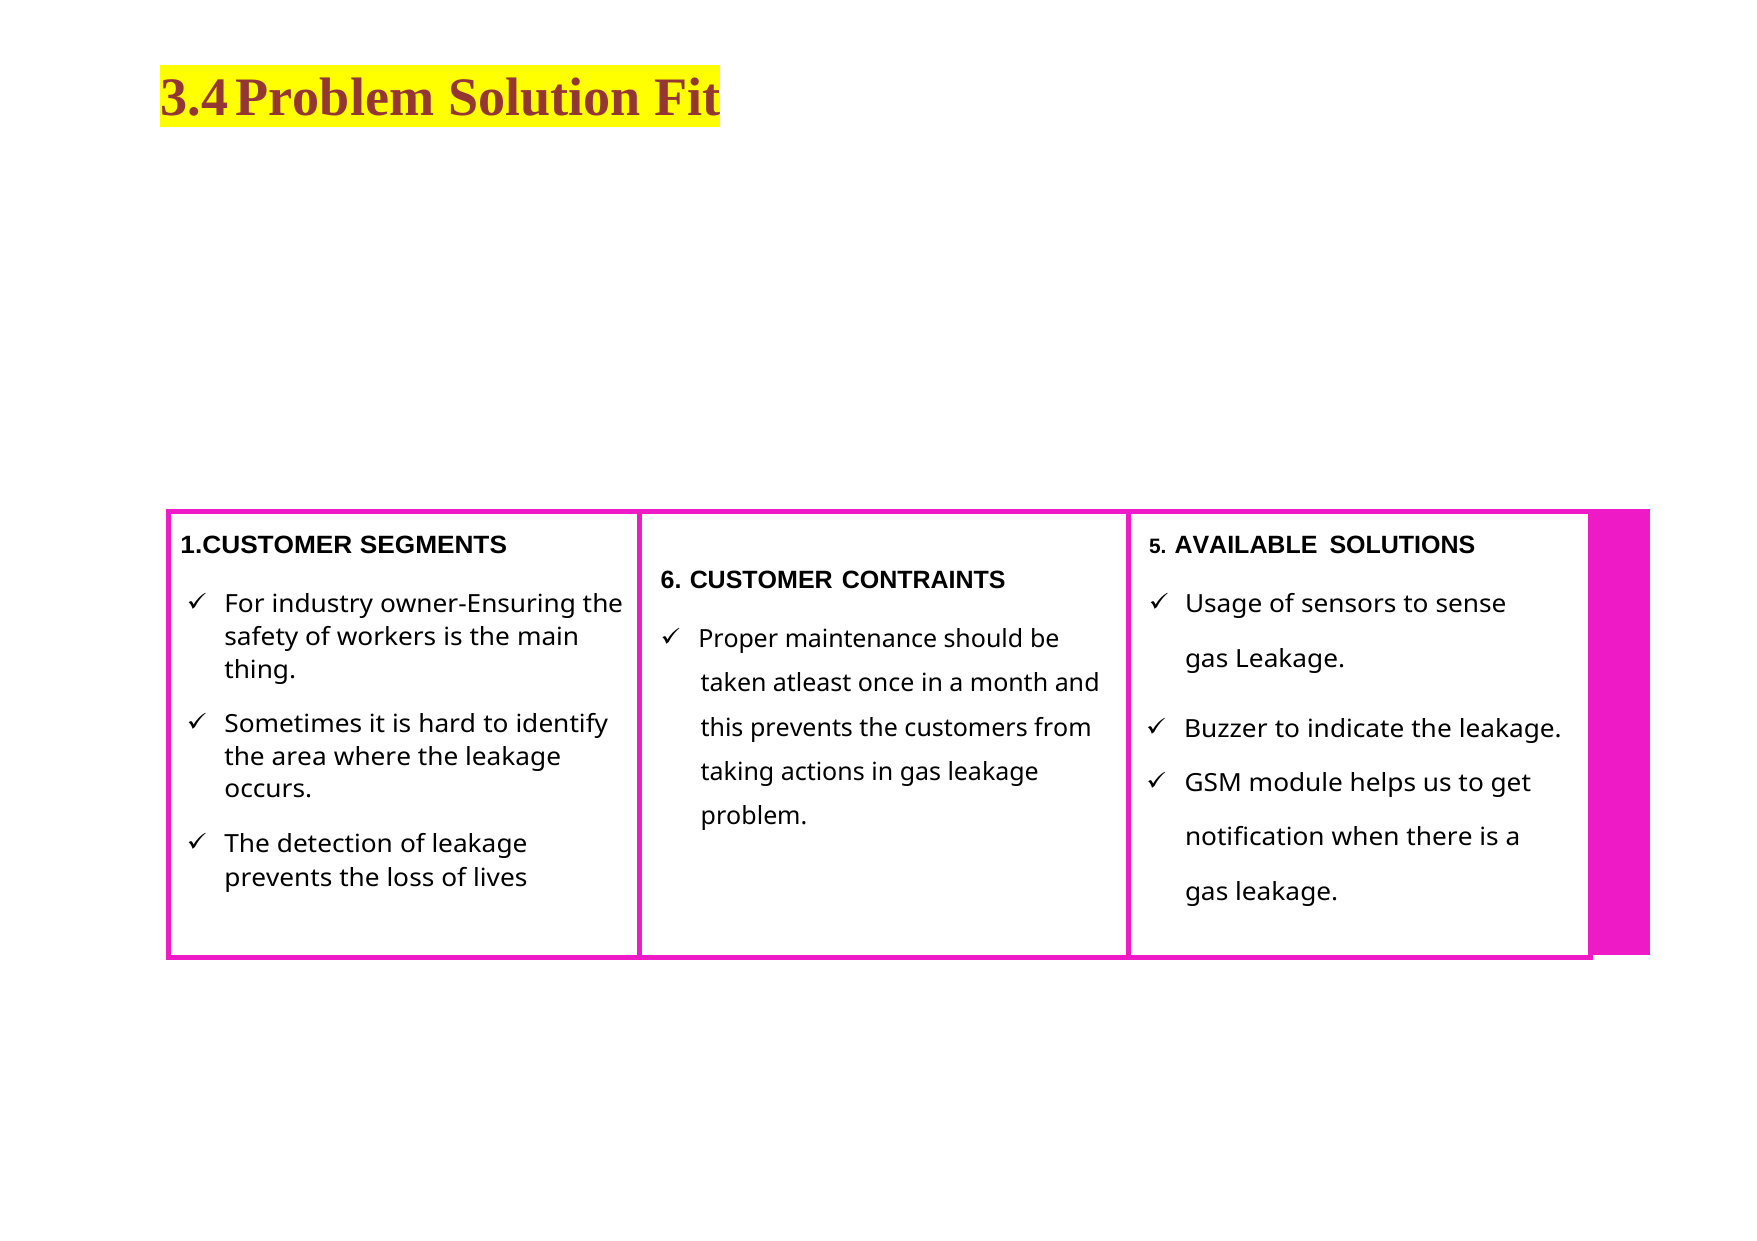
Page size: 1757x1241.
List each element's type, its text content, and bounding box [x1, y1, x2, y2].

table_header [1593, 509, 1650, 955]
table_header 5. AVAILABLE SOLUTIONS Usage of sensors to sense gas Leakage. Buzzer to indicate the leakage. GSM module helps us to get notification when there is a gas leakage. [1131, 514, 1588, 955]
table_header 1.CUSTOMER SEGMENTS For industry owner-Ensuring the safety of workers is the main thing. Sometimes it is hard to identify the area where the leakage occurs. The detection of leakage prevents the loss of lives [171, 514, 637, 955]
table_header 6. CUSTOMER CONTRAINTS Proper maintenance should be taken atleast once in a month and this prevents the customers from taking actions in gas leakage problem. [642, 514, 1126, 955]
list Problem Solution Fit [160, 64, 1667, 127]
